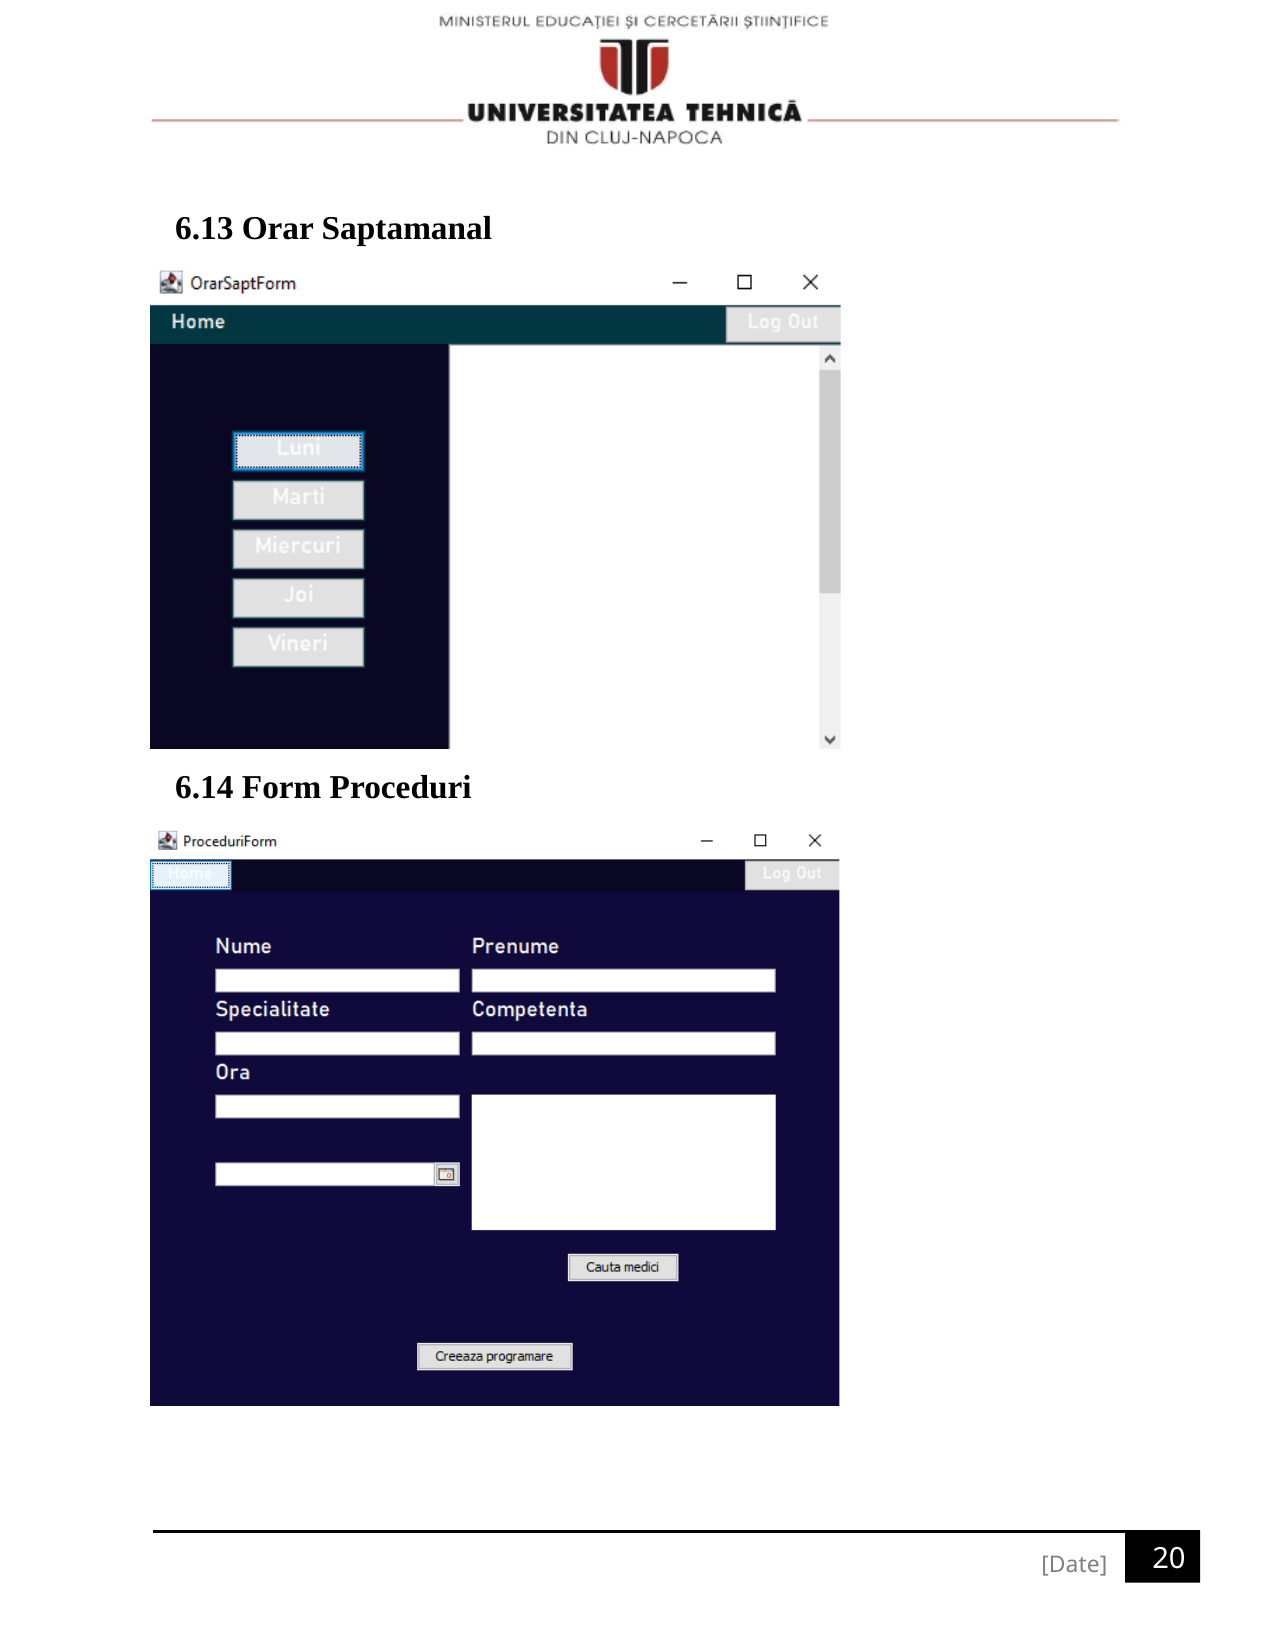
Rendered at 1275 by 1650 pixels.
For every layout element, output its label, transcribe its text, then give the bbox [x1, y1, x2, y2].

picture [151, 0, 1125, 155]
picture [150, 266, 841, 749]
text 6.14 Form Proceduri [150, 768, 1125, 806]
text 6.13 Orar Saptamanal [150, 208, 1125, 246]
picture [150, 825, 840, 1406]
